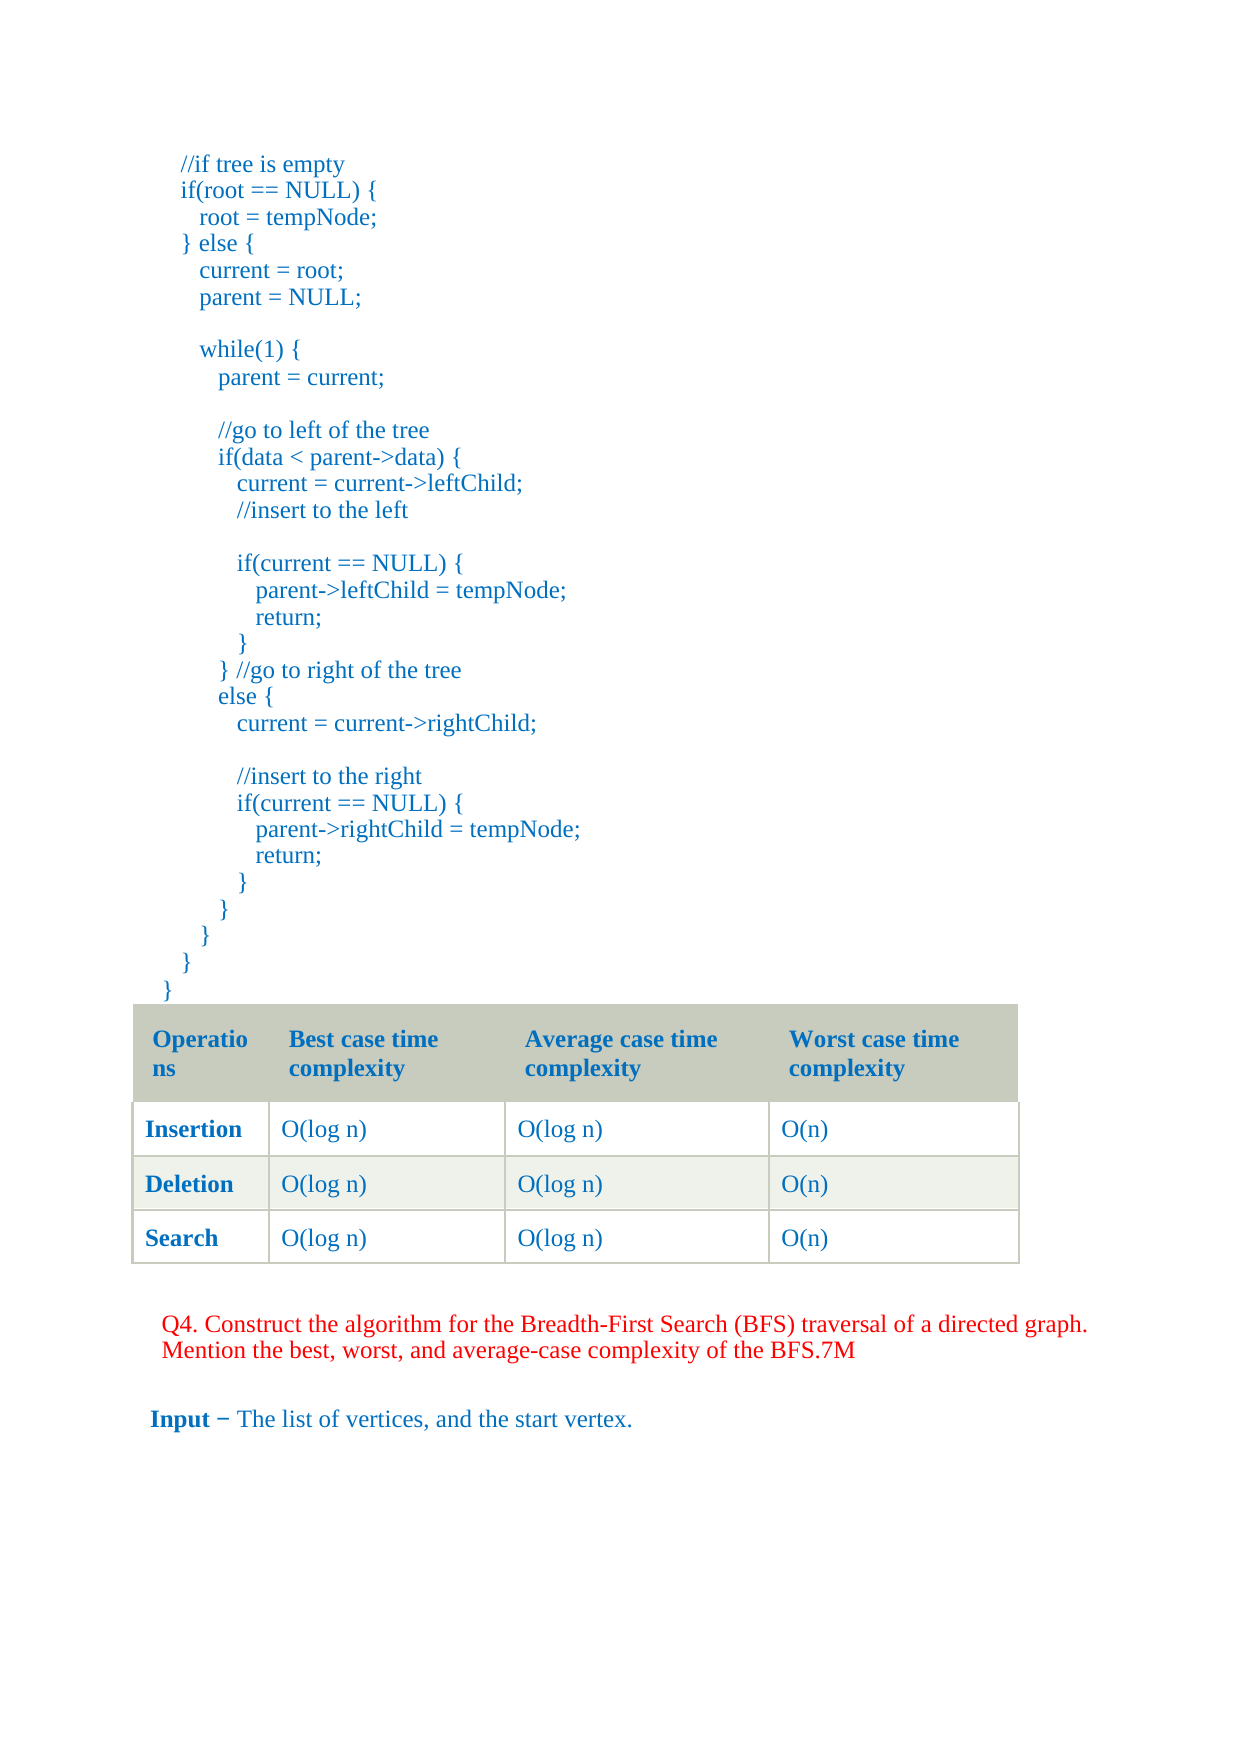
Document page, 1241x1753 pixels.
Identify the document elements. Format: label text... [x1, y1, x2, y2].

text if(current == NULL) { [237, 549, 1151, 577]
text parent = current; [218, 363, 1151, 391]
table_cell Deletion [134, 1157, 268, 1208]
text } [161, 976, 1151, 1004]
text } [237, 869, 1151, 896]
table_cell O(log n) [506, 1157, 768, 1208]
text } [237, 630, 1151, 657]
table_cell O(n) [770, 1102, 1018, 1155]
table_cell O(log n) [270, 1157, 504, 1208]
text } [199, 922, 1151, 949]
text Q4. Construct the algorithm for the Breadth-First Search (BFS) traversal of a directed graph. Mention the best, worst, and average-case complexity of the BFS.7M [161, 1311, 1091, 1364]
text } else { [180, 230, 1151, 257]
text parent->rightChild = tempNode; return; [255, 817, 583, 869]
table_header Worst case time complexity [769, 1004, 1018, 1102]
table_header Best case time complexity [269, 1004, 505, 1102]
text current = root; parent = NULL; [199, 258, 364, 311]
table_cell O(log n) [270, 1102, 504, 1155]
text } [218, 896, 1151, 922]
text //insert to the left [237, 497, 1151, 524]
text Input − The list of vertices, and the start vertex. [150, 1404, 1151, 1432]
table_cell Insertion [134, 1102, 268, 1155]
table_cell Search [134, 1211, 268, 1262]
table_cell O(n) [770, 1157, 1018, 1208]
text //if tree is empty if(root == NULL) { [180, 151, 383, 204]
table_cell O(log n) [506, 1211, 768, 1262]
table_header Operatio ns [133, 1004, 269, 1102]
table_cell O(n) [770, 1211, 1018, 1262]
text //insert to the right if(current == NULL) { [237, 764, 468, 817]
text while(1) { [199, 336, 1151, 363]
table_header Average case time complexity [505, 1004, 769, 1102]
text } //go to right of the tree else { [218, 657, 471, 710]
text root = tempNode; [199, 204, 1151, 230]
text current = current->leftChild; [237, 471, 1151, 497]
table_cell O(log n) [506, 1102, 768, 1155]
text } [180, 949, 1151, 976]
table_cell O(log n) [270, 1211, 504, 1262]
text parent->leftChild = tempNode; return; [255, 578, 569, 630]
text //go to left of the tree if(data < parent->data) { [218, 418, 466, 471]
text current = current->rightChild; [237, 710, 1151, 737]
